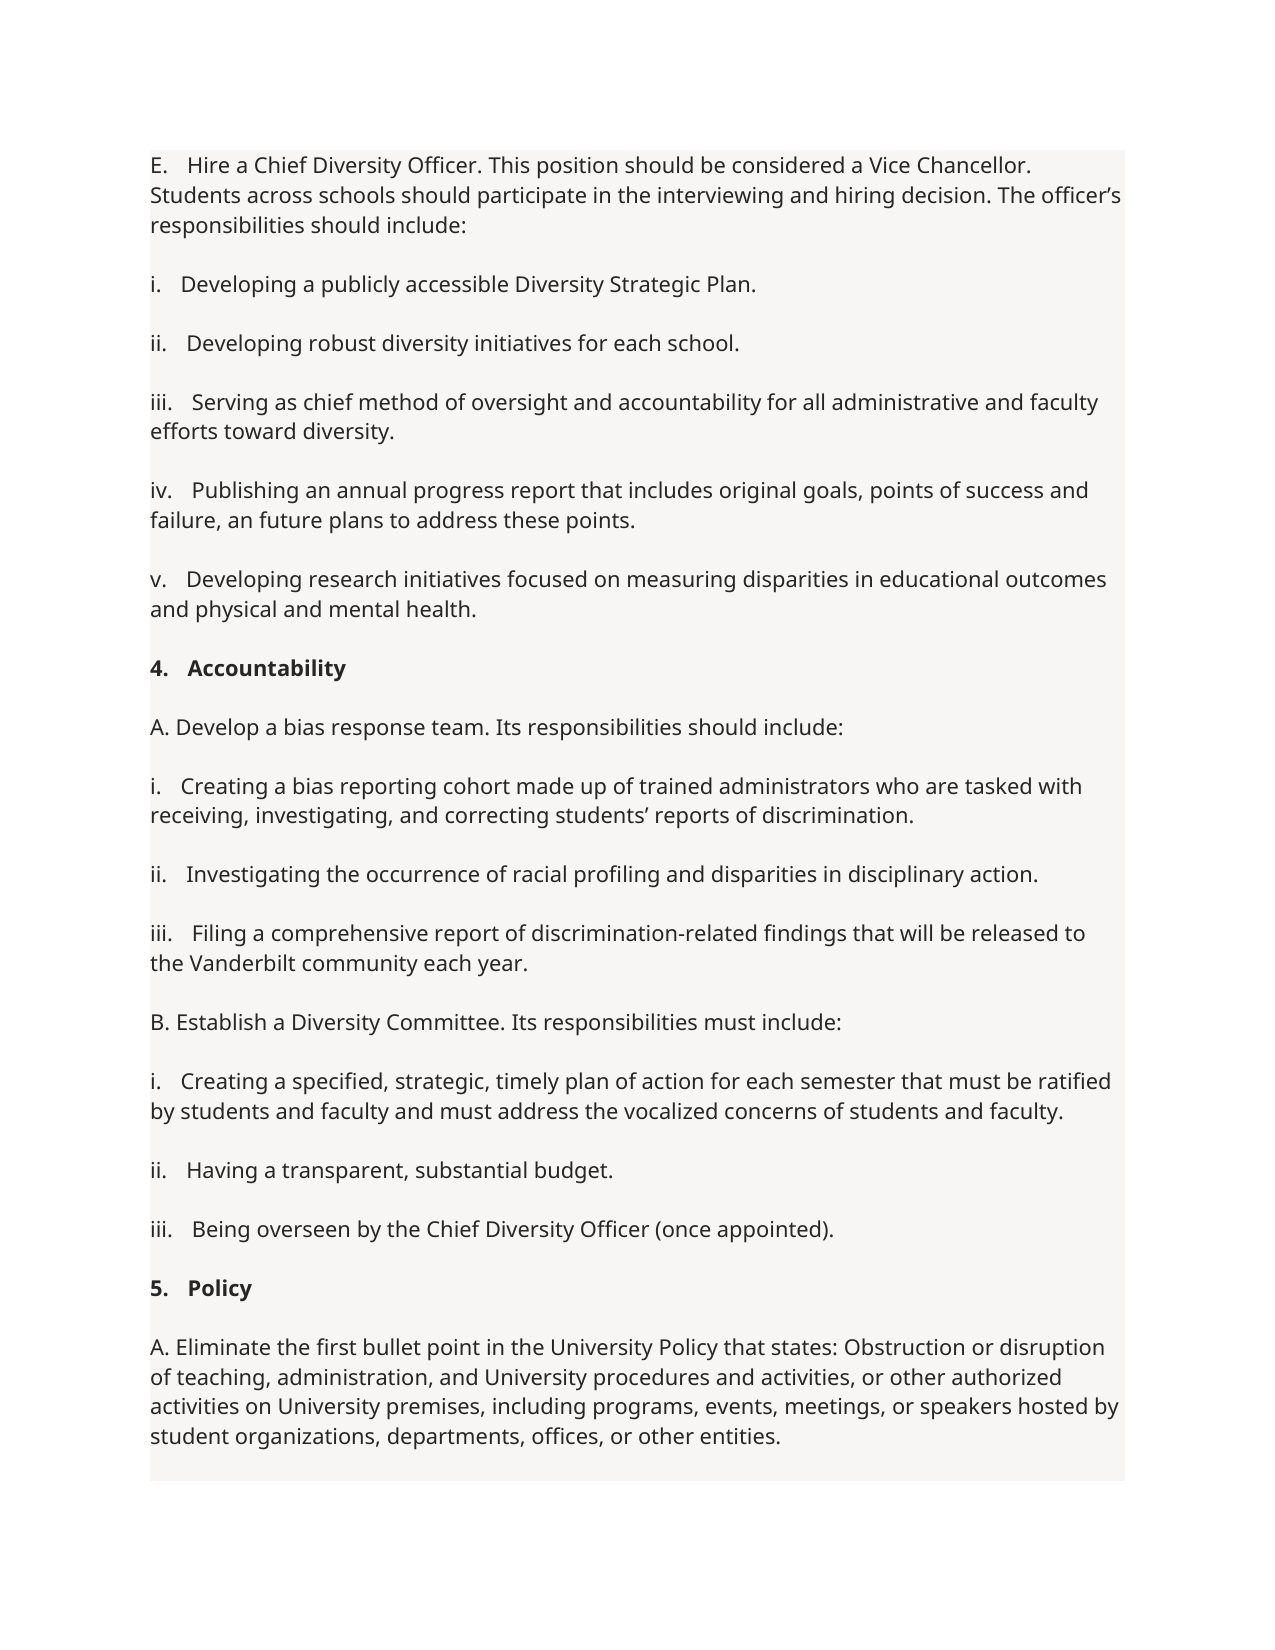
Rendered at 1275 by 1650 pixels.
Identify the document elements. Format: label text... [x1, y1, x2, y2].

text i. Creating a bias reporting cohort made up of trained administrators who are tasked with receiving, investigating, and correcting students’ reports of discrimination. [150, 771, 1125, 830]
text i. Creating a specified, strategic, timely plan of action for each semester that must be ratified by students and faculty and must address the vocalized concerns of students and faculty. [150, 1066, 1125, 1126]
text iii. Filing a comprehensive report of discrimination-related findings that will be released to the Vanderbilt community each year. [150, 918, 1125, 978]
text ii. Developing robust diversity initiatives for each school. [150, 327, 1125, 357]
text iii. Being overseen by the Chief Diversity Officer (once appointed). [150, 1214, 1125, 1243]
text ii. Having a transparent, substantial budget. [150, 1155, 1125, 1184]
text B. Establish a Diversity Committee. Its responsibilities must include: [150, 1007, 1125, 1037]
text i. Developing a publicly accessible Diversity Strategic Plan. [150, 268, 1125, 298]
text 4. Accountability [150, 653, 1125, 682]
text iv. Publishing an annual progress report that includes original goals, points of success and failure, an future plans to address these points. [150, 475, 1125, 535]
text A. Develop a bias response team. Its responsibilities should include: [150, 712, 1125, 741]
text 5. Policy [150, 1273, 1125, 1302]
text iii. Serving as chief method of oversight and accountability for all administrative and faculty efforts toward diversity. [150, 386, 1125, 446]
text ii. Investigating the occurrence of racial profiling and disparities in disciplinary action. [150, 859, 1125, 889]
text E. Hire a Chief Diversity Officer. This position should be considered a Vice Chancellor. Students across schools should participate in the interviewing and hiring decision. The officer’s responsibilities should include: [150, 150, 1125, 239]
text A. Eliminate the first bullet point in the University Policy that states: Obstruction or disruption of teaching, administration, and University procedures and activities, or other authorized activities on University premises, including programs, events, meetings, or speakers hosted by student organizations, departments, offices, or other entities. [150, 1332, 1125, 1451]
text v. Developing research initiatives focused on measuring disparities in educational outcomes and physical and mental health. [150, 564, 1125, 623]
